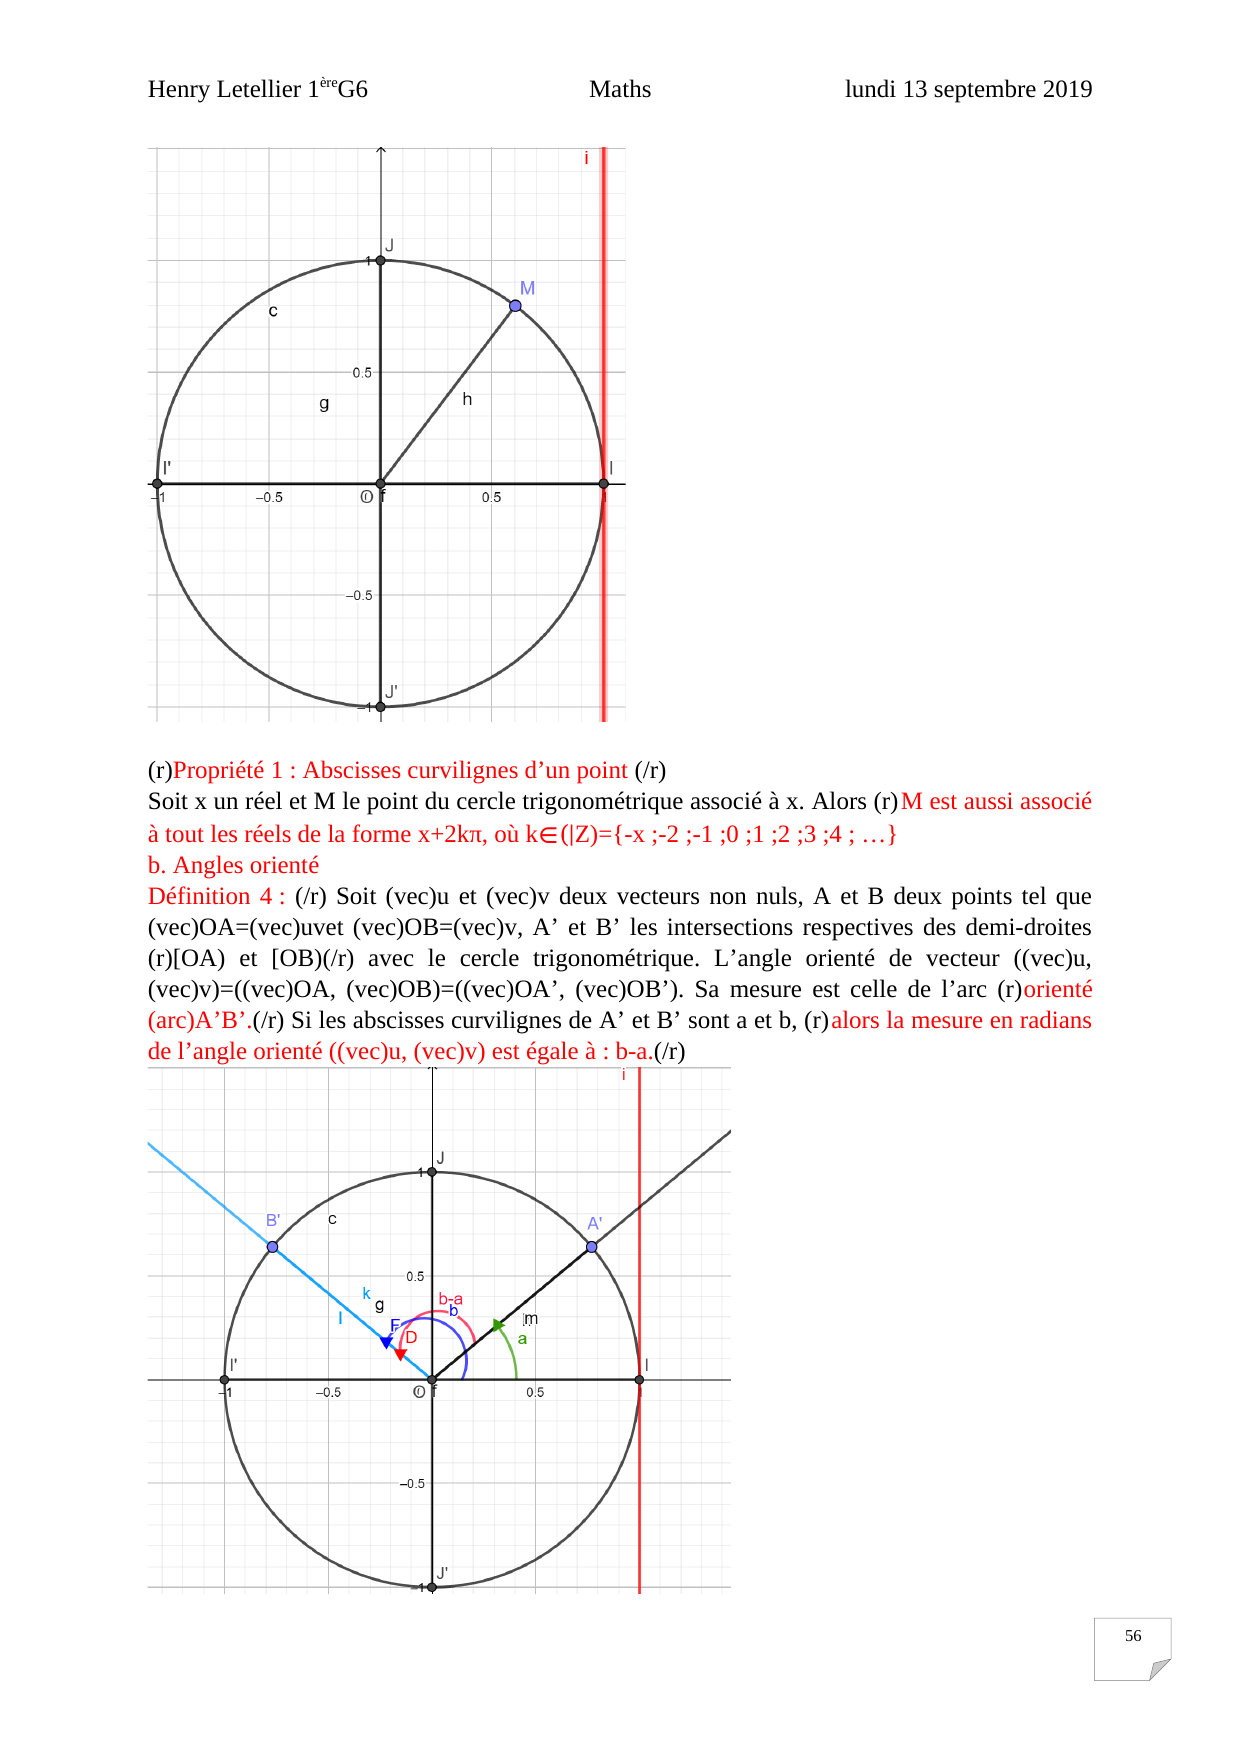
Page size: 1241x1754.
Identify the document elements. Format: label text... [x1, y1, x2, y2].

picture [147, 147, 626, 722]
picture [147, 1067, 731, 1594]
text b. Angles orienté [148, 850, 1093, 879]
text Définition 4 : (/r) Soit (vec)u et (vec)v deux vecteurs non nuls, A et B deux points tel que (vec)OA=(vec)uvet (vec)OB=(vec)v, A’ et B’ les intersections respectives des demi-droites (r)[OA) et [OB)(/r) avec le cercle trigonométrique. L’angle orienté de vecteur ((vec)u, (vec)v)=((vec)OA, (vec)OB)=((vec)OA’, (vec)OB’). Sa mesure est celle de l’arc (r)orienté (arc)A’B’.(/r) Si les abscisses curvilignes de A’ et B’ sont a et b, (r)alors la mesure en radians de l’angle orienté ((vec)u, (vec)v) est égale à : b-a.(/r) [148, 881, 1093, 1065]
text Soit x un réel et M le point du cercle trigonométrique associé à x. Alors (r)M est aussi associé à tout les réels de la forme x+2kπ, où k∈(|Z)={-x ;-2 ;-1 ;0 ;1 ;2 ;3 ;4 ; …} [148, 786, 1093, 847]
text (r)Propriété 1 : Abscisses curvilignes d’un point (/r) [148, 755, 1093, 784]
